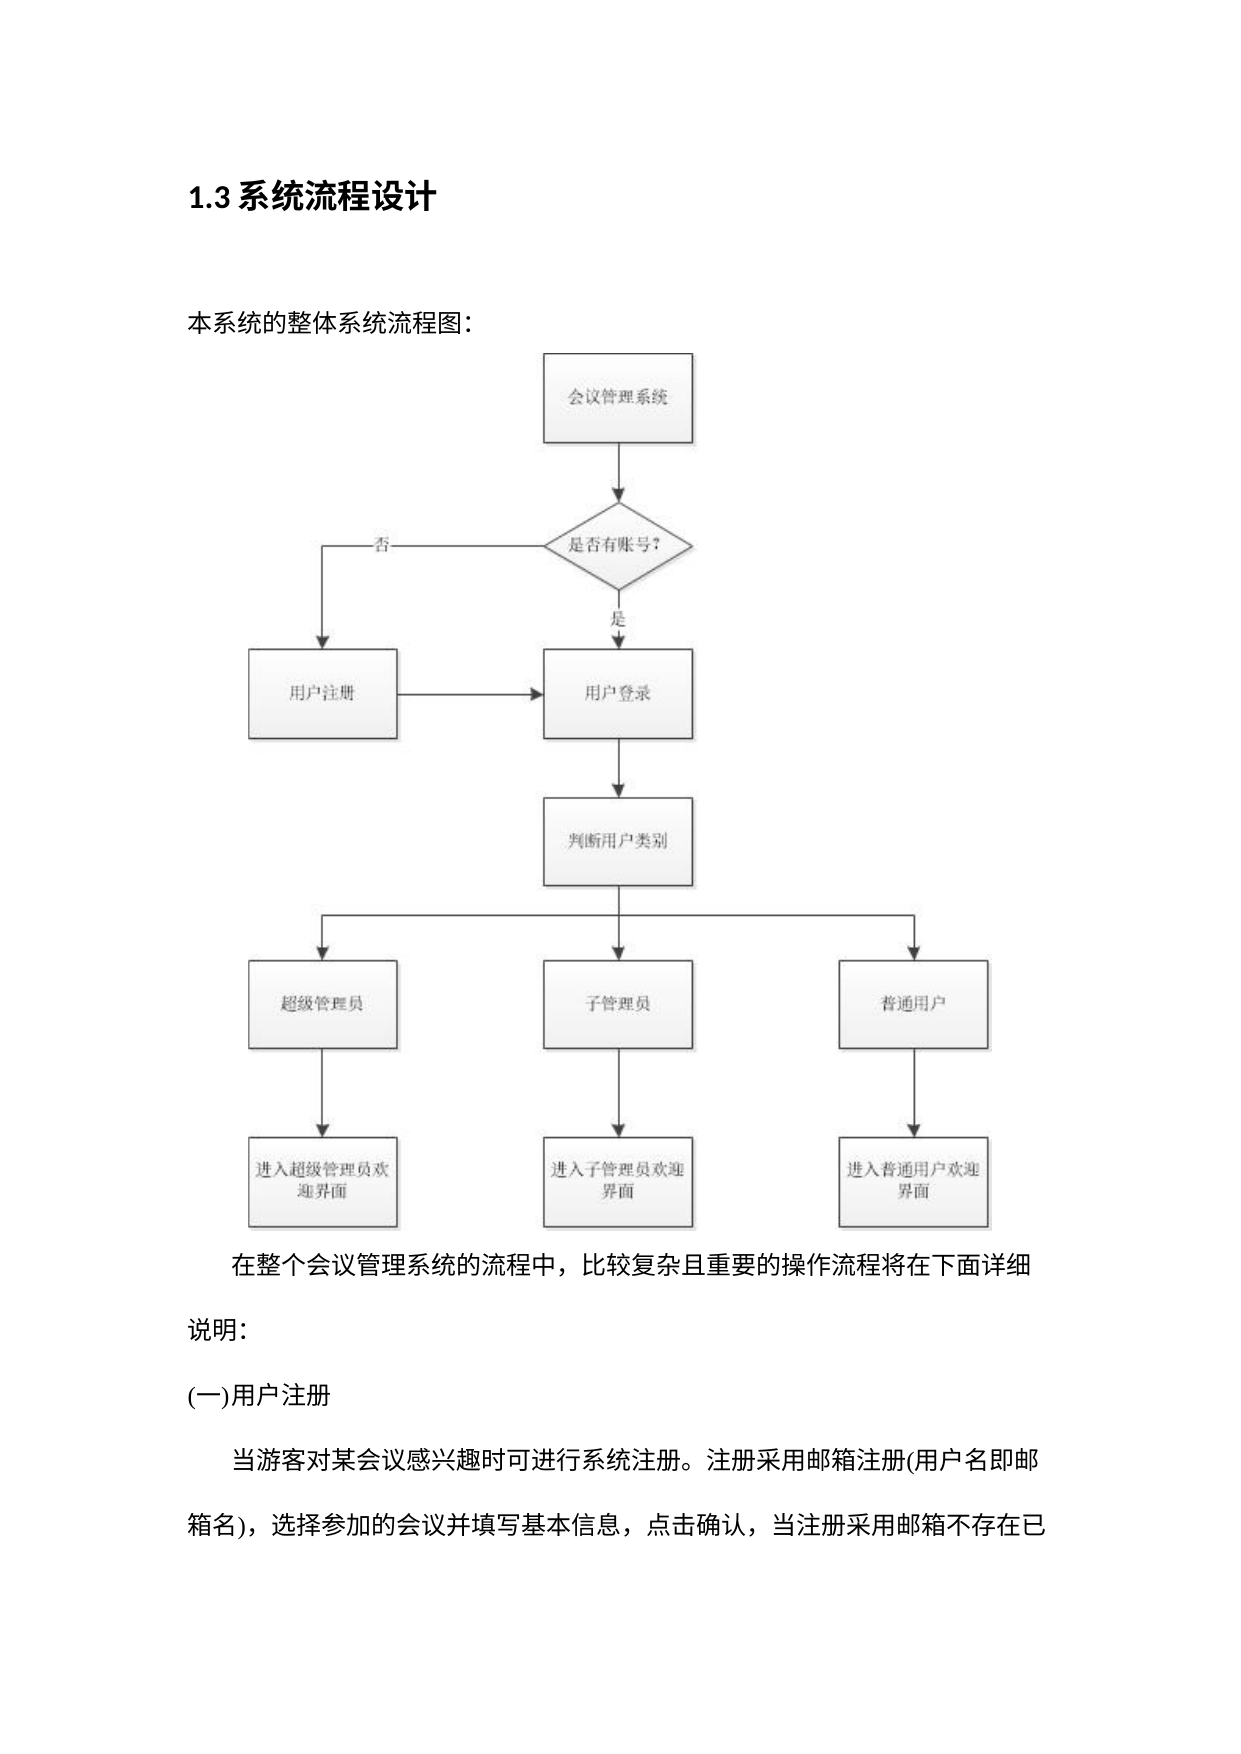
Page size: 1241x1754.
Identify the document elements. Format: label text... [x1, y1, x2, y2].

text 在整个会议管理系统的流程中，比较复杂且重要的操作流程将在下面详细说明： [187, 1231, 1053, 1361]
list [187, 1426, 1053, 1556]
picture [248, 353, 992, 1231]
list 用户注册 [187, 1361, 1053, 1426]
text 本系统的整体系统流程图： [187, 289, 1053, 354]
subtitle 1.3 系统流程设计 [187, 162, 1053, 227]
